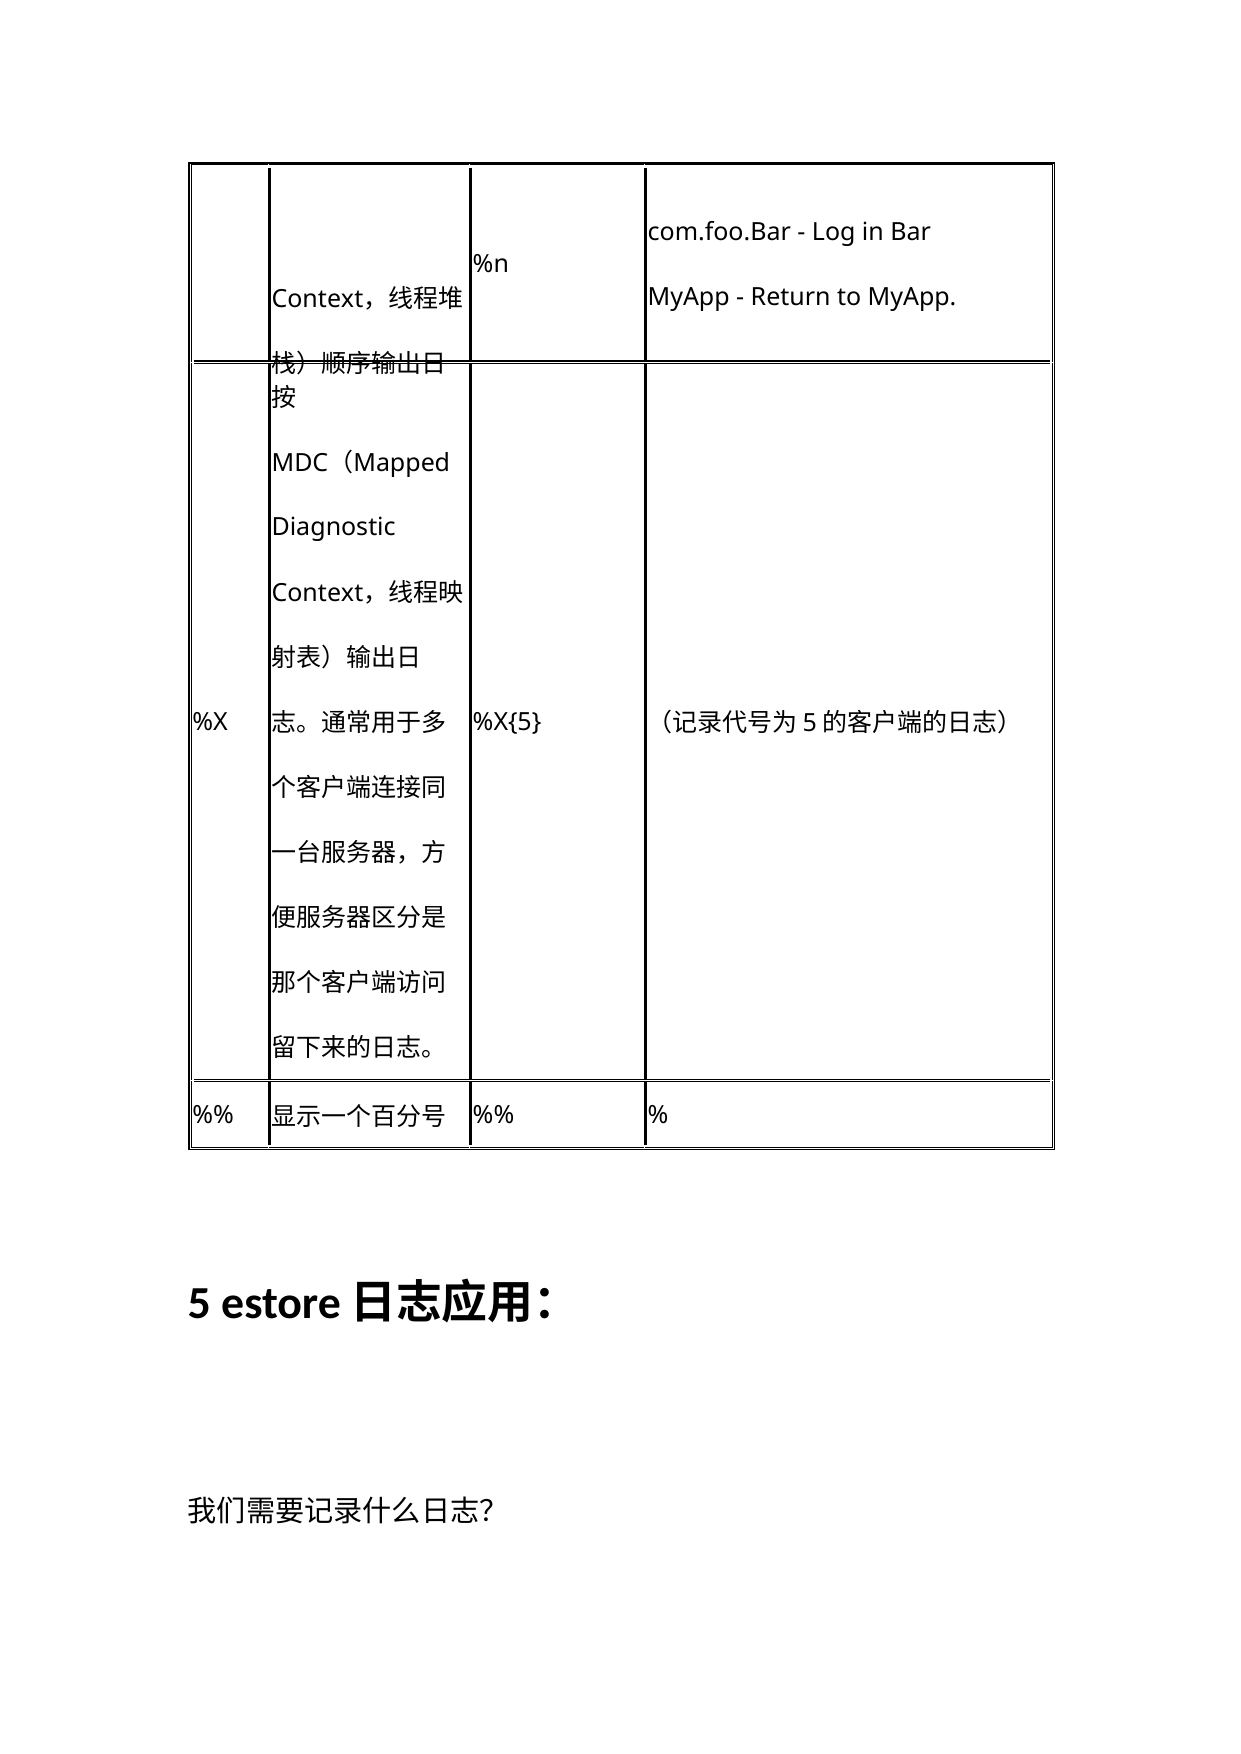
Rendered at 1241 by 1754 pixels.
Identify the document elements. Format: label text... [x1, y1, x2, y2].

table_cell %X{5} [472, 364, 644, 1078]
subtitle 5 estore日志应用： [187, 1250, 1053, 1348]
text 我们需要记录什么日志？ [187, 1476, 1053, 1541]
table_cell （记录代号为5的客户端的日志） [647, 360, 1052, 1078]
table_cell %% [192, 1079, 269, 1147]
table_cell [645, 165, 1052, 360]
table_cell % [645, 1079, 1052, 1147]
table_cell 按MDC（Mapped Diagnostic Context，线程映射表）输出日志。通常用于多个客户端连接同一台服务器，方便服务器区分是那个客户端访问留下来的日志。 [271, 364, 469, 1078]
table_cell %% [470, 1082, 645, 1147]
table_cell 显示一个百分号 [269, 1082, 470, 1147]
table_cell %c %x - %m%n [470, 164, 645, 360]
table_cell %X [192, 360, 268, 1078]
